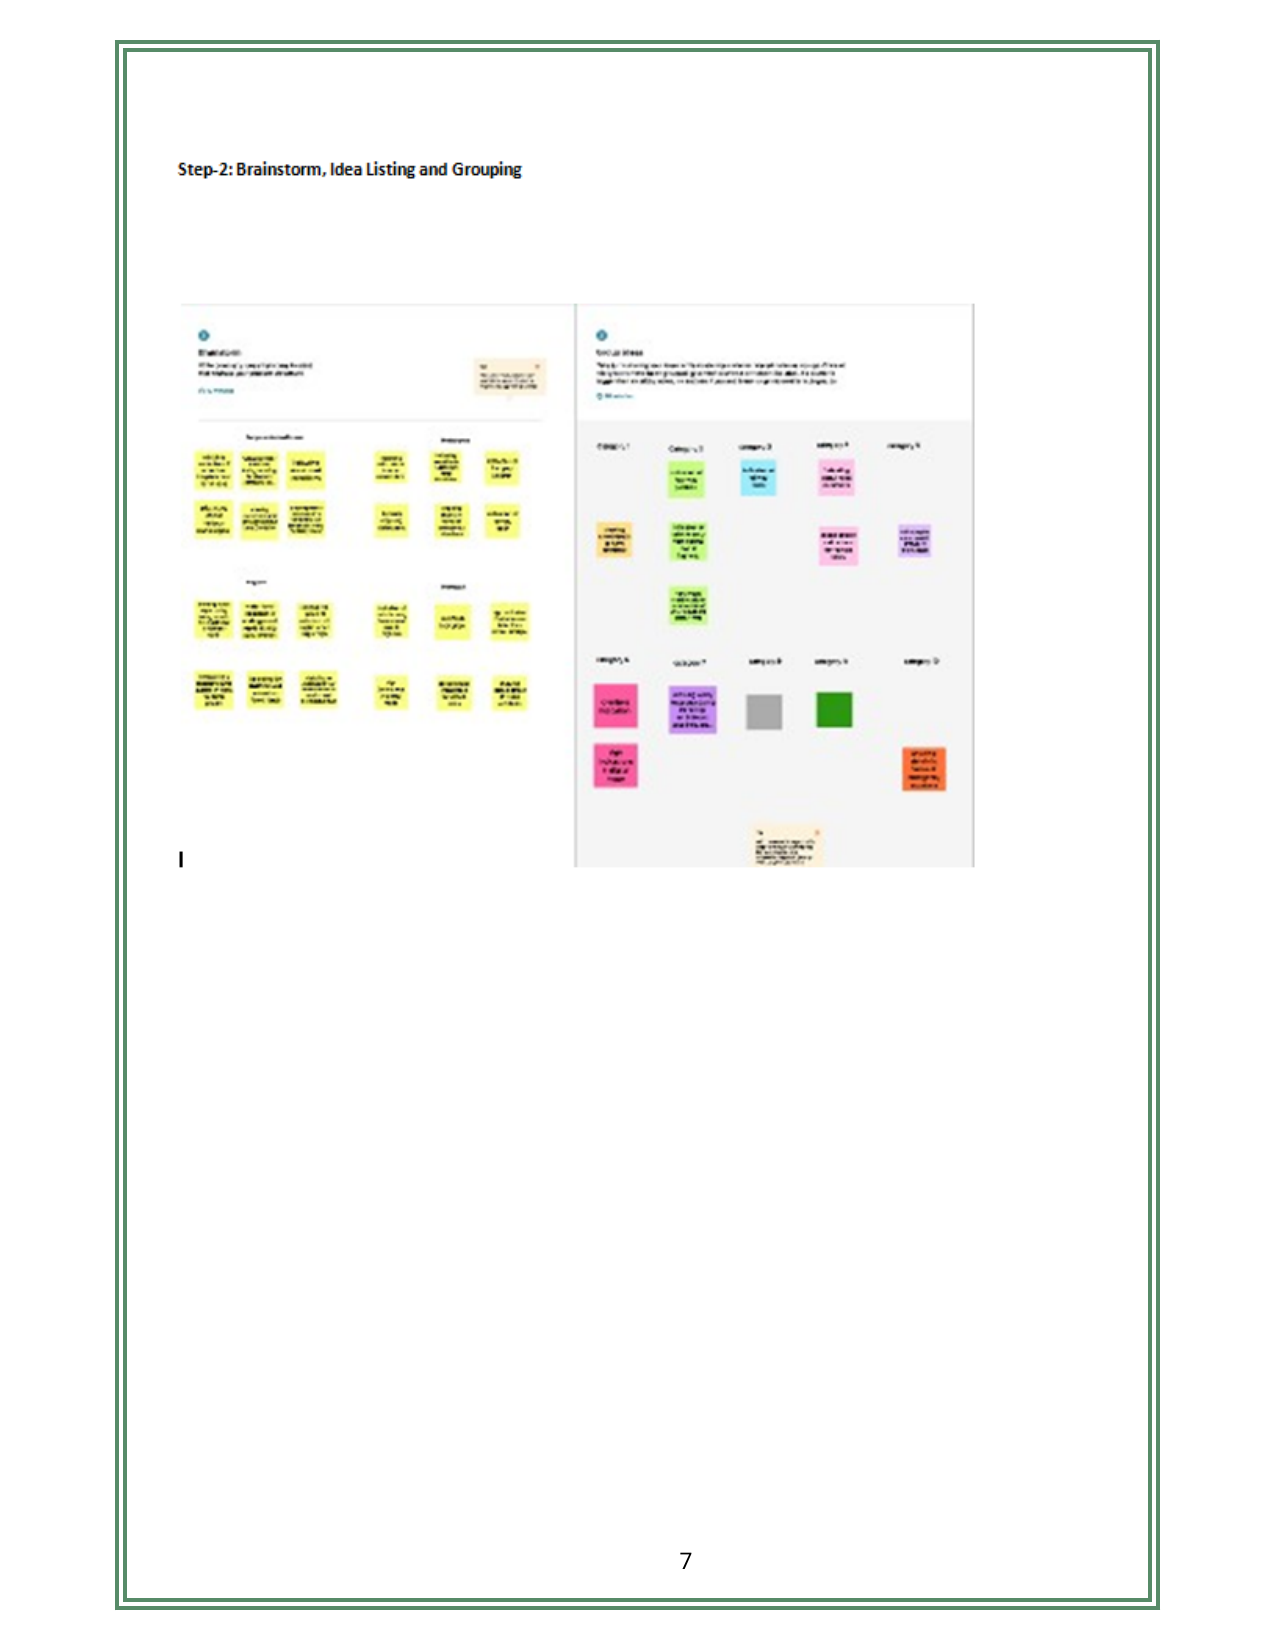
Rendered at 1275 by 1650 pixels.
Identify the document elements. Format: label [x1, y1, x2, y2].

picture [172, 150, 992, 891]
